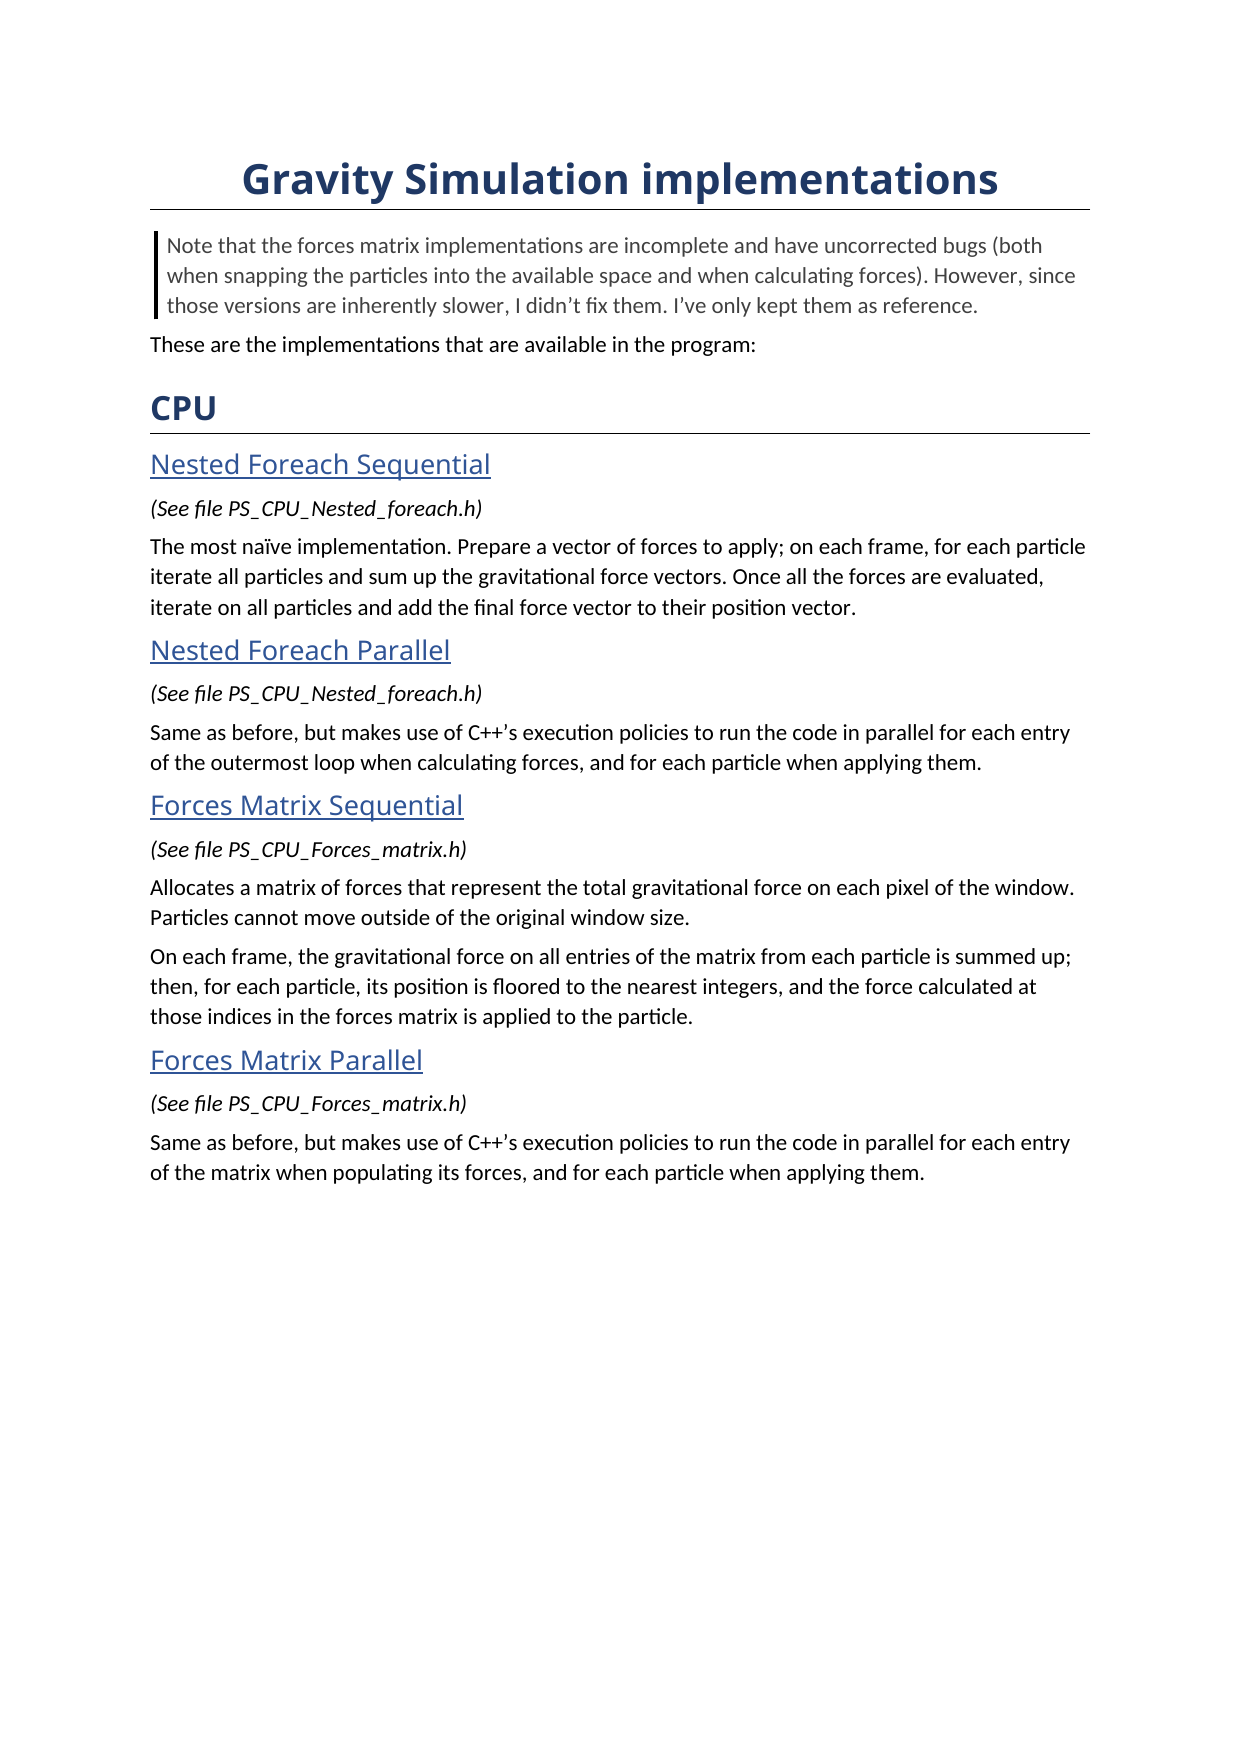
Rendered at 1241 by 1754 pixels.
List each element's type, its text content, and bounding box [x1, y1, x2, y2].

text (See file PS_CPU_Nested_foreach.h) [150, 494, 1090, 522]
subtitle Forces Matrix Sequential [150, 787, 1090, 823]
text Same as before, but makes use of C++’s execution policies to run the code in parallel for each entry of the outermost loop when calculating forces, and for each particle when applying them. [150, 718, 1090, 776]
subtitle Nested Foreach Sequential [150, 446, 1090, 482]
text Allocates a matrix of forces that represent the total gravitational force on each pixel of the window. Particles cannot move outside of the original window size. [150, 873, 1090, 932]
subtitle CPU [150, 385, 1090, 433]
text On each frame, the gravitational force on all entries of the matrix from each particle is summed up; then, for each particle, its position is floored to the nearest integers, and the force calculated at those indices in the forces matrix is applied to the particle. [150, 942, 1090, 1031]
text (See file PS_CPU_Nested_foreach.h) [150, 679, 1090, 707]
text (See file PS_CPU_Forces_matrix.h) [150, 835, 1090, 863]
text (See file PS_CPU_Forces_matrix.h) [150, 1089, 1090, 1117]
subtitle Nested Foreach Parallel [150, 631, 1090, 668]
text Same as before, but makes use of C++’s execution policies to run the code in parallel for each entry of the matrix when populating its forces, and for each particle when applying them. [150, 1128, 1090, 1186]
text These are the implementations that are available in the program: [150, 330, 1090, 358]
text Gravity Simulation implementations [150, 150, 1090, 209]
subtitle Forces Matrix Parallel [150, 1041, 1090, 1078]
text The most naïve implementation. Prepare a vector of forces to apply; on each frame, for each particle iterate all particles and sum up the gravitational force vectors. Once all the forces are evaluated, iterate on all particles and add the final force vector to their position vector. [150, 532, 1090, 621]
text Note that the forces matrix implementations are incomplete and have uncorrected bugs (both when snapping the particles into the available space and when calculating forces). However, since those versions are inherently slower, I didn’t fix them. I’ve only kept them as reference. [158, 231, 1090, 319]
